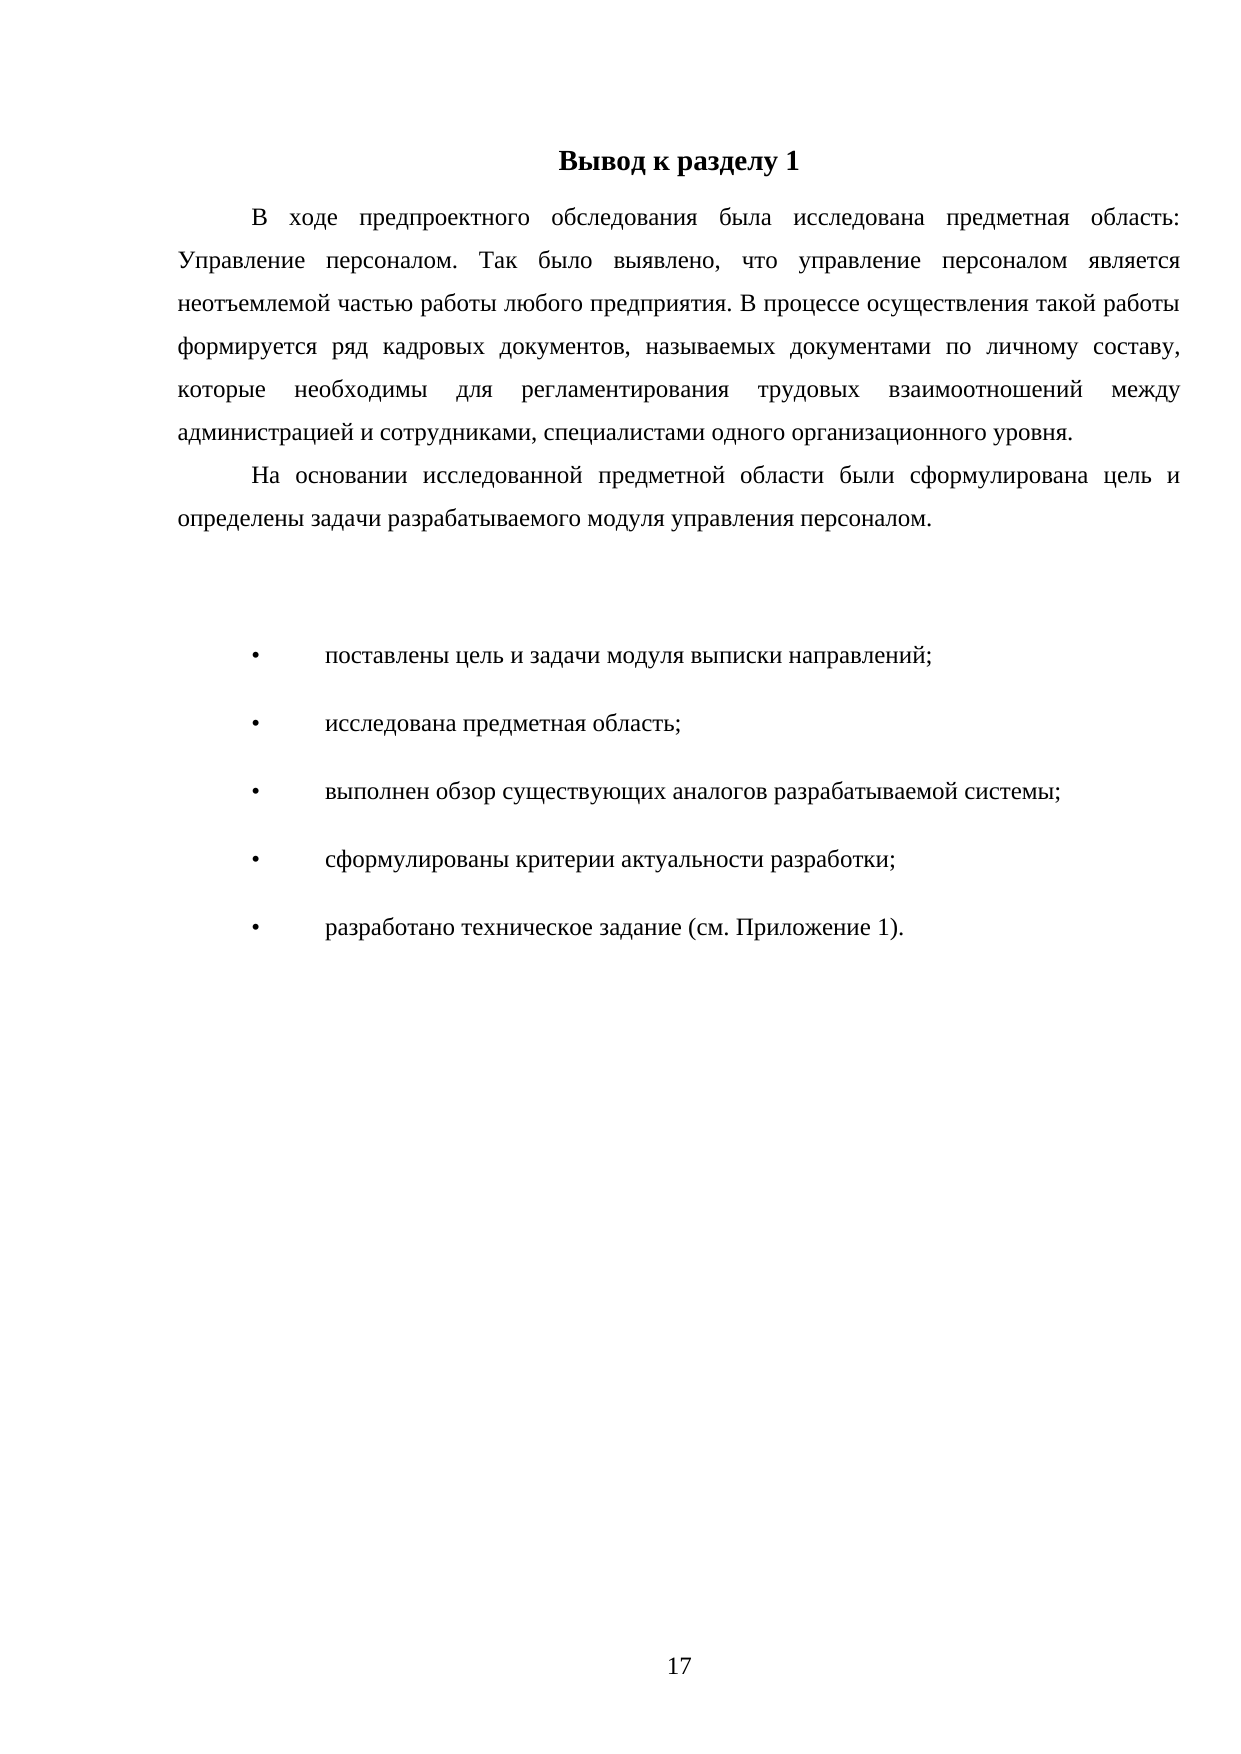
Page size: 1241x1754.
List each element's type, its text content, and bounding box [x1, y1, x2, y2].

text • поставлены цель и задачи модуля выписки направлений; [177, 640, 1181, 668]
text • разработано техническое задание (см. Приложение 1). [177, 912, 1181, 941]
text На основании исследованной предметной области были сформулирована цель и определены задачи разрабатываемого модуля управления персоналом. [177, 460, 1181, 532]
text • сформулированы критерии актуальности разработки; [177, 844, 1181, 873]
text • выполнен обзор существующих аналогов разрабатываемой системы; [177, 776, 1181, 805]
list Вывод к разделу 1 [177, 143, 1181, 177]
text • исследована предметная область; [177, 708, 1181, 737]
text В ходе предпроектного обследования была исследована предметная область: Управление персоналом. Так было выявлено, что управление персоналом является неотъемлемой частью работы любого предприятия. В процессе осуществления такой работы формируется ряд кадровых документов, называемых документами по личному составу, которые необходимы для регламентирования трудовых взаимоотношений между администрацией и сотрудниками, специалистами одного организационного уровня. [177, 202, 1181, 446]
